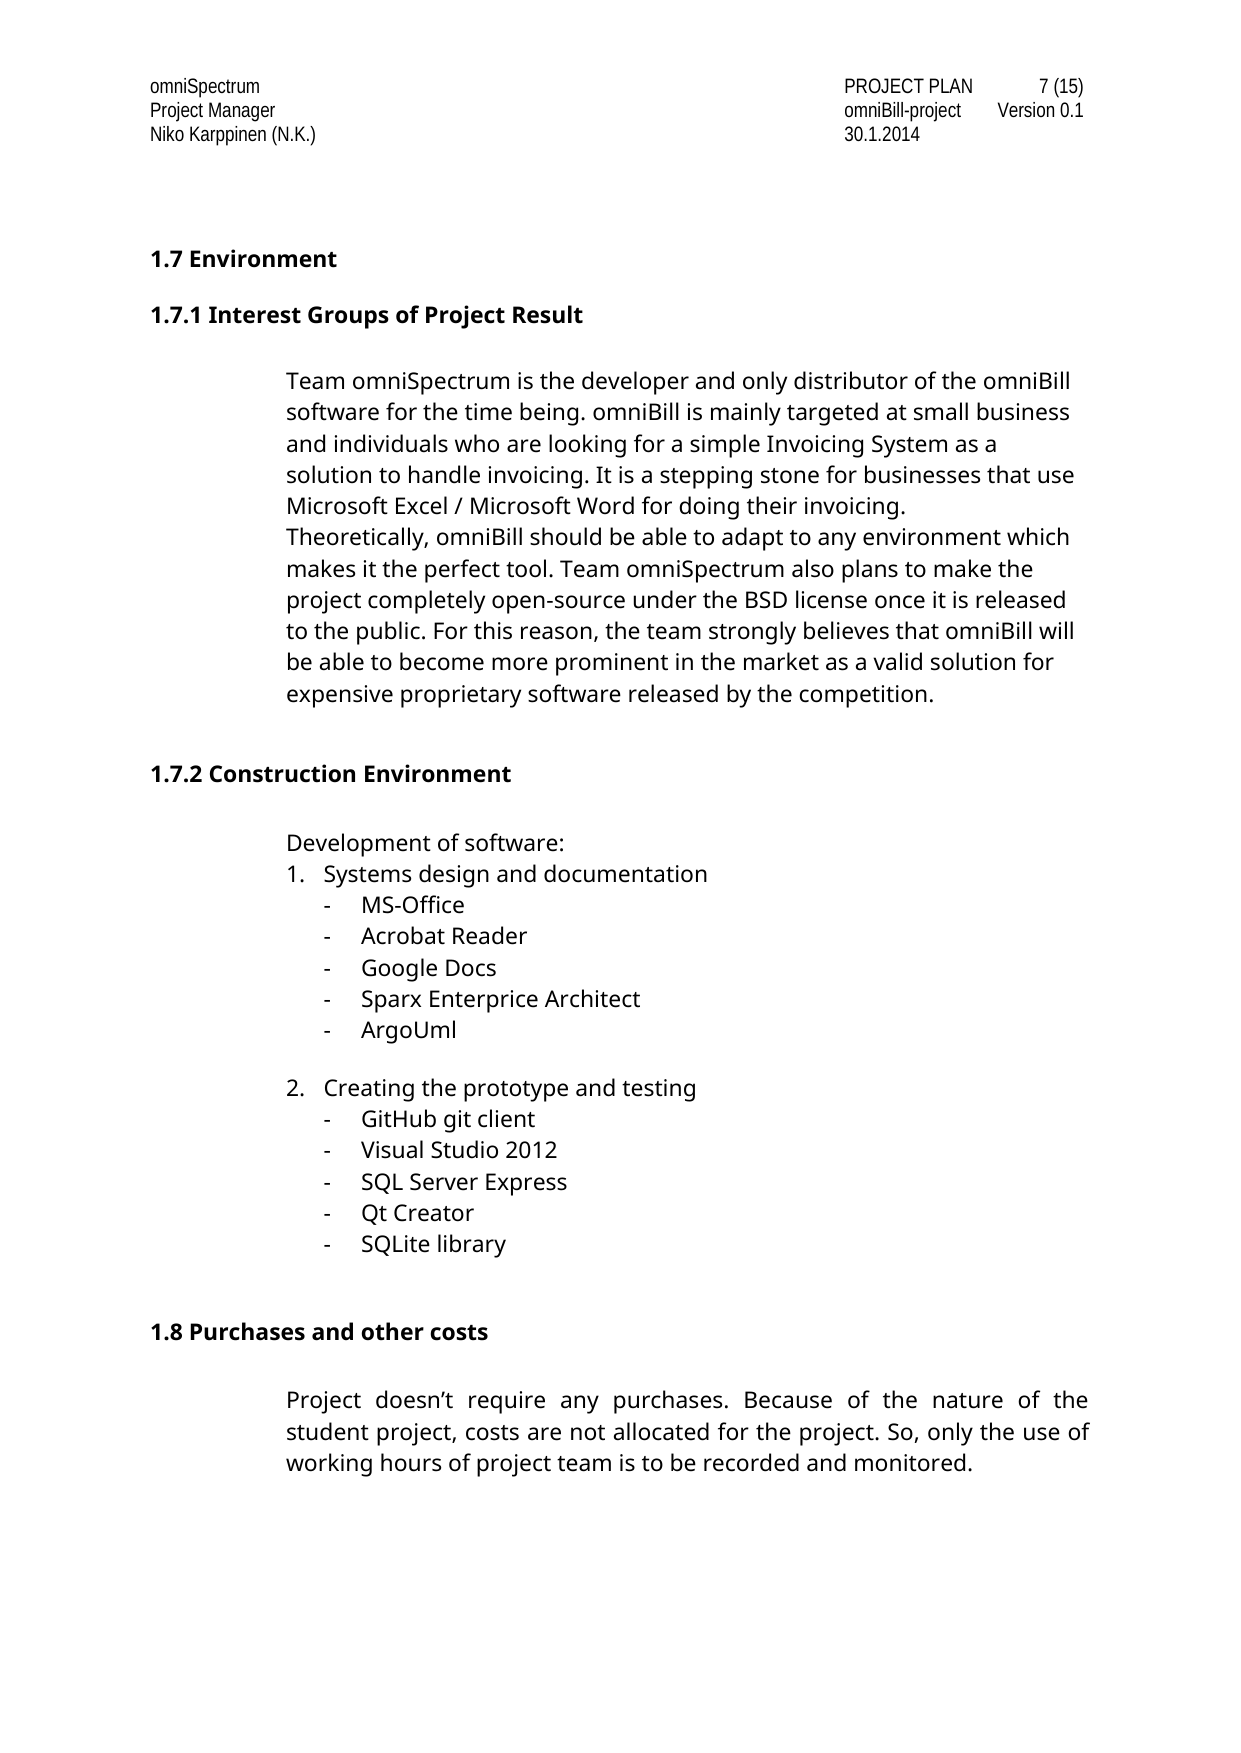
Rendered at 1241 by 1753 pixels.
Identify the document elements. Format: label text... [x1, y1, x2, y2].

list Sparx Enterprice Architect [323, 983, 1090, 1014]
list Creating the prototype and testing [286, 1072, 1090, 1103]
list ArgoUml [323, 1014, 1090, 1072]
text Project doesn’t require any purchases. Because of the nature of the student project, costs are not allocated for the project. So, only the use of working hours of project team is to be recorded and monitored. [286, 1384, 1090, 1478]
list Systems design and documentation [286, 858, 1090, 889]
subtitle 1.7.2 Construction Environment [150, 758, 1090, 789]
list MS-Office [323, 889, 1090, 920]
list Qt Creator [323, 1197, 1090, 1228]
list GitHub git client [323, 1103, 1090, 1134]
text Theoretically, omniBill should be able to adapt to any environment which makes it the perfect tool. Team omniSpectrum also plans to make the project completely open-source under the BSD license once it is released to the public. For this reason, the team strongly believes that omniBill will be able to become more prominent in the market as a valid solution for expensive proprietary software released by the competition. [286, 521, 1090, 709]
list Google Docs [323, 952, 1090, 983]
list SQL Server Express [323, 1165, 1090, 1197]
text Development of software: [286, 827, 1090, 858]
list SQLite library [323, 1228, 1090, 1259]
text Team omniSpectrum is the developer and only distributor of the omniBill software for the time being. omniBill is mainly targeted at small business and individuals who are looking for a simple Invoicing System as a solution to handle invoicing. It is a stepping stone for businesses that use Microsoft Excel / Microsoft Word for doing their invoicing. [286, 365, 1090, 521]
subtitle 1.7.1 Interest Groups of Project Result [150, 299, 1090, 330]
subtitle 1.8 Purchases and other costs [150, 1315, 1090, 1347]
list Visual Studio 2012 [323, 1134, 1090, 1165]
subtitle 1.7 Environment [150, 242, 1090, 274]
list Acrobat Reader [323, 920, 1090, 952]
